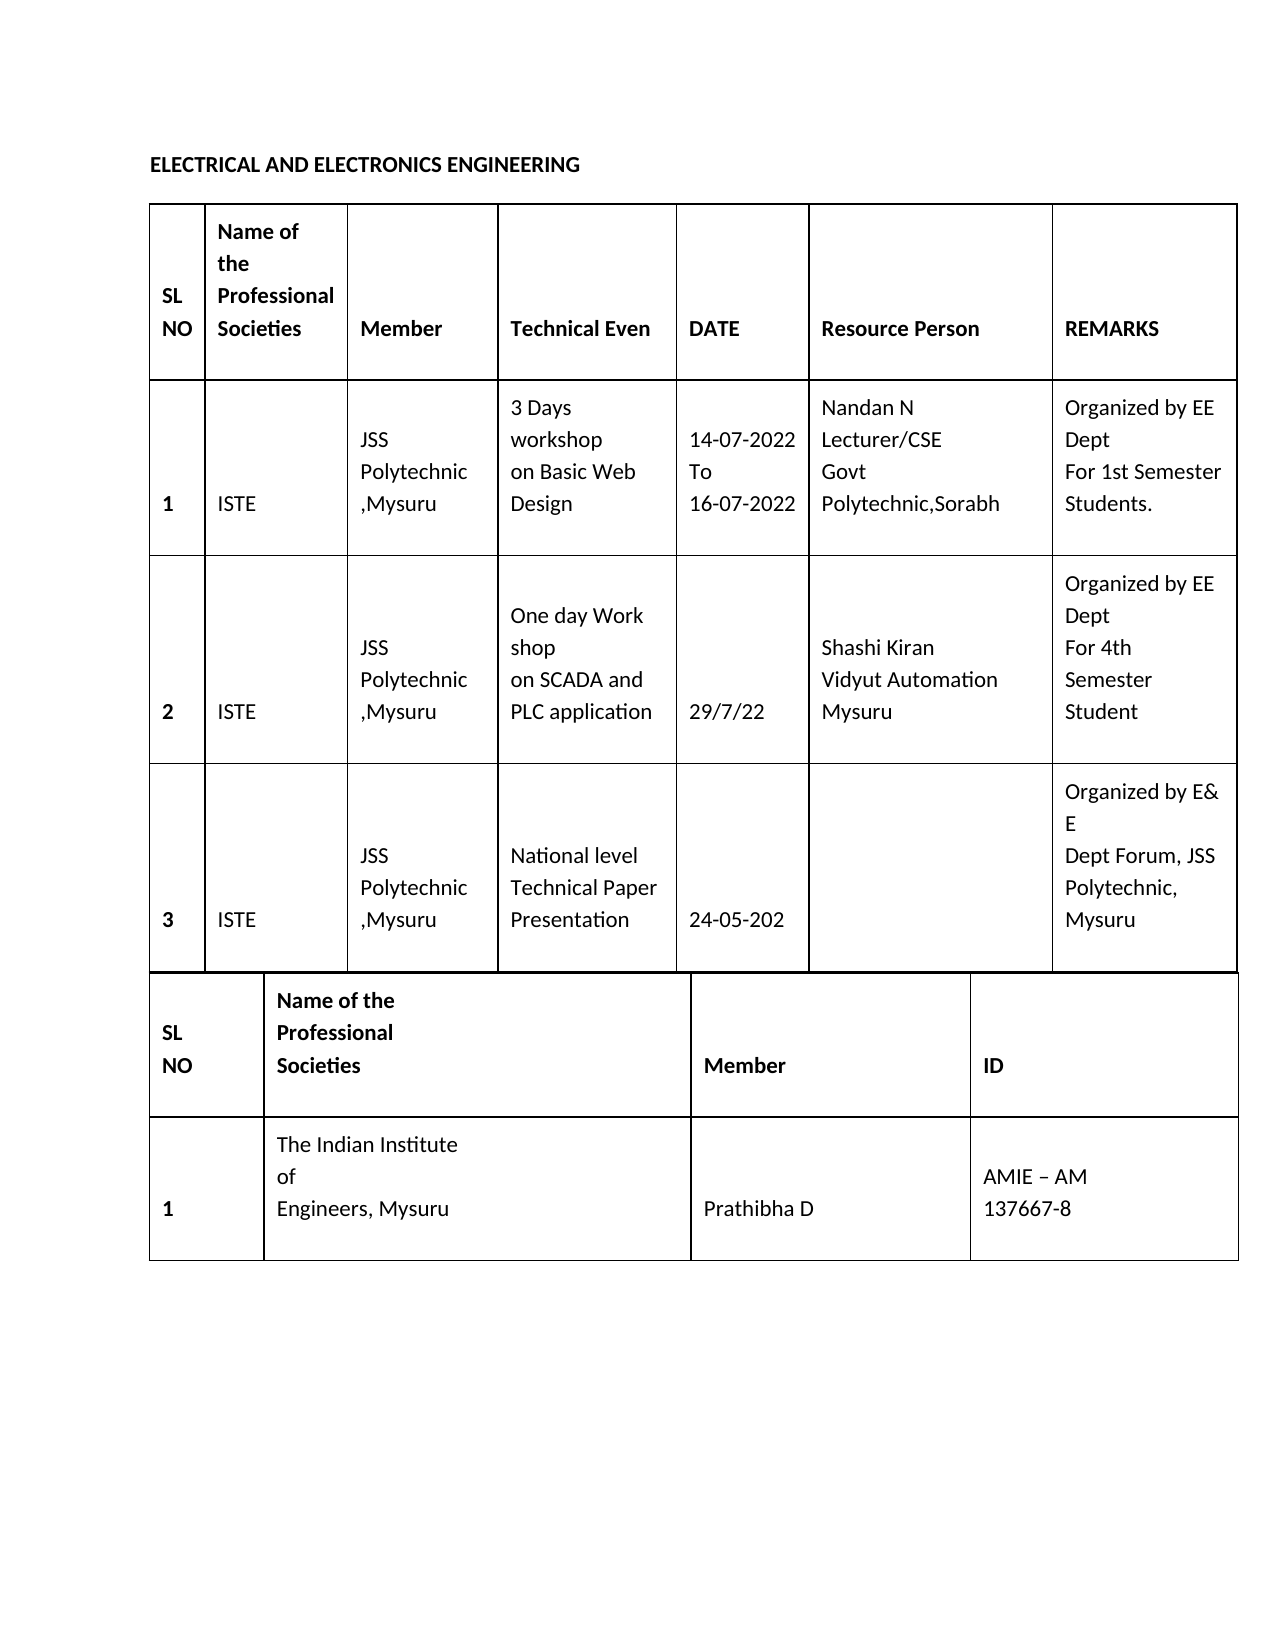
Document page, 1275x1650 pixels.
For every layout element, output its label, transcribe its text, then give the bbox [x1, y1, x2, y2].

table_header Member [348, 205, 497, 379]
table_header Name of the Professional Societies [265, 974, 690, 1116]
table_cell 1 [150, 381, 204, 555]
table_cell 24-05-202 [677, 764, 808, 971]
table_cell AMIE – AM 137667-8 [971, 1118, 1238, 1259]
table_cell JSS Polytechnic ,Mysuru [348, 556, 497, 763]
table_cell Organized by E& E Dept Forum, JSS Polytechnic, Mysuru [1053, 764, 1236, 971]
table_cell Nandan N Lecturer/CSE Govt Polytechnic,Sorabh [810, 381, 1052, 555]
table_header SL NO [150, 974, 263, 1116]
table_header Technical Even [499, 205, 676, 379]
text ELECTRICAL AND ELECTRONICS ENGINEERING [150, 150, 1125, 178]
table_header DATE [677, 205, 808, 379]
table_cell 3 Days workshop on Basic Web Design [499, 381, 676, 555]
table_cell 1 [150, 1118, 263, 1259]
table_cell ISTE [206, 381, 347, 555]
table_cell 2 [150, 556, 204, 763]
table_cell 14-07-2022 To 16-07-2022 [677, 381, 808, 555]
table_cell ISTE [206, 764, 347, 971]
table_cell National level Technical Paper Presentation [499, 764, 676, 971]
table_cell Shashi Kiran Vidyut Automation Mysuru [810, 556, 1052, 763]
table_cell The Indian Institute of Engineers, Mysuru [265, 1118, 690, 1259]
table_cell Prathibha D [692, 1118, 970, 1259]
table_cell ISTE [206, 556, 347, 763]
table_cell JSS Polytechnic ,Mysuru [348, 381, 497, 555]
table_header REMARKS [1053, 205, 1236, 379]
table_cell Organized by EE Dept For 1st Semester Students. [1053, 381, 1236, 555]
table_header Member [692, 974, 970, 1116]
table_header SL NO [150, 205, 204, 379]
table_cell Organized by EE Dept For 4th Semester Student [1053, 556, 1236, 763]
table_cell 29/7/22 [677, 556, 808, 763]
table_cell [810, 764, 1052, 971]
table_cell JSS Polytechnic ,Mysuru [348, 764, 497, 971]
table_cell 3 [150, 764, 204, 971]
table_header ID [971, 974, 1238, 1116]
table_header Resource Person [810, 205, 1052, 379]
table_cell One day Work shop on SCADA and PLC application [499, 556, 676, 763]
table_header Name of the Professional Societies [206, 205, 347, 379]
